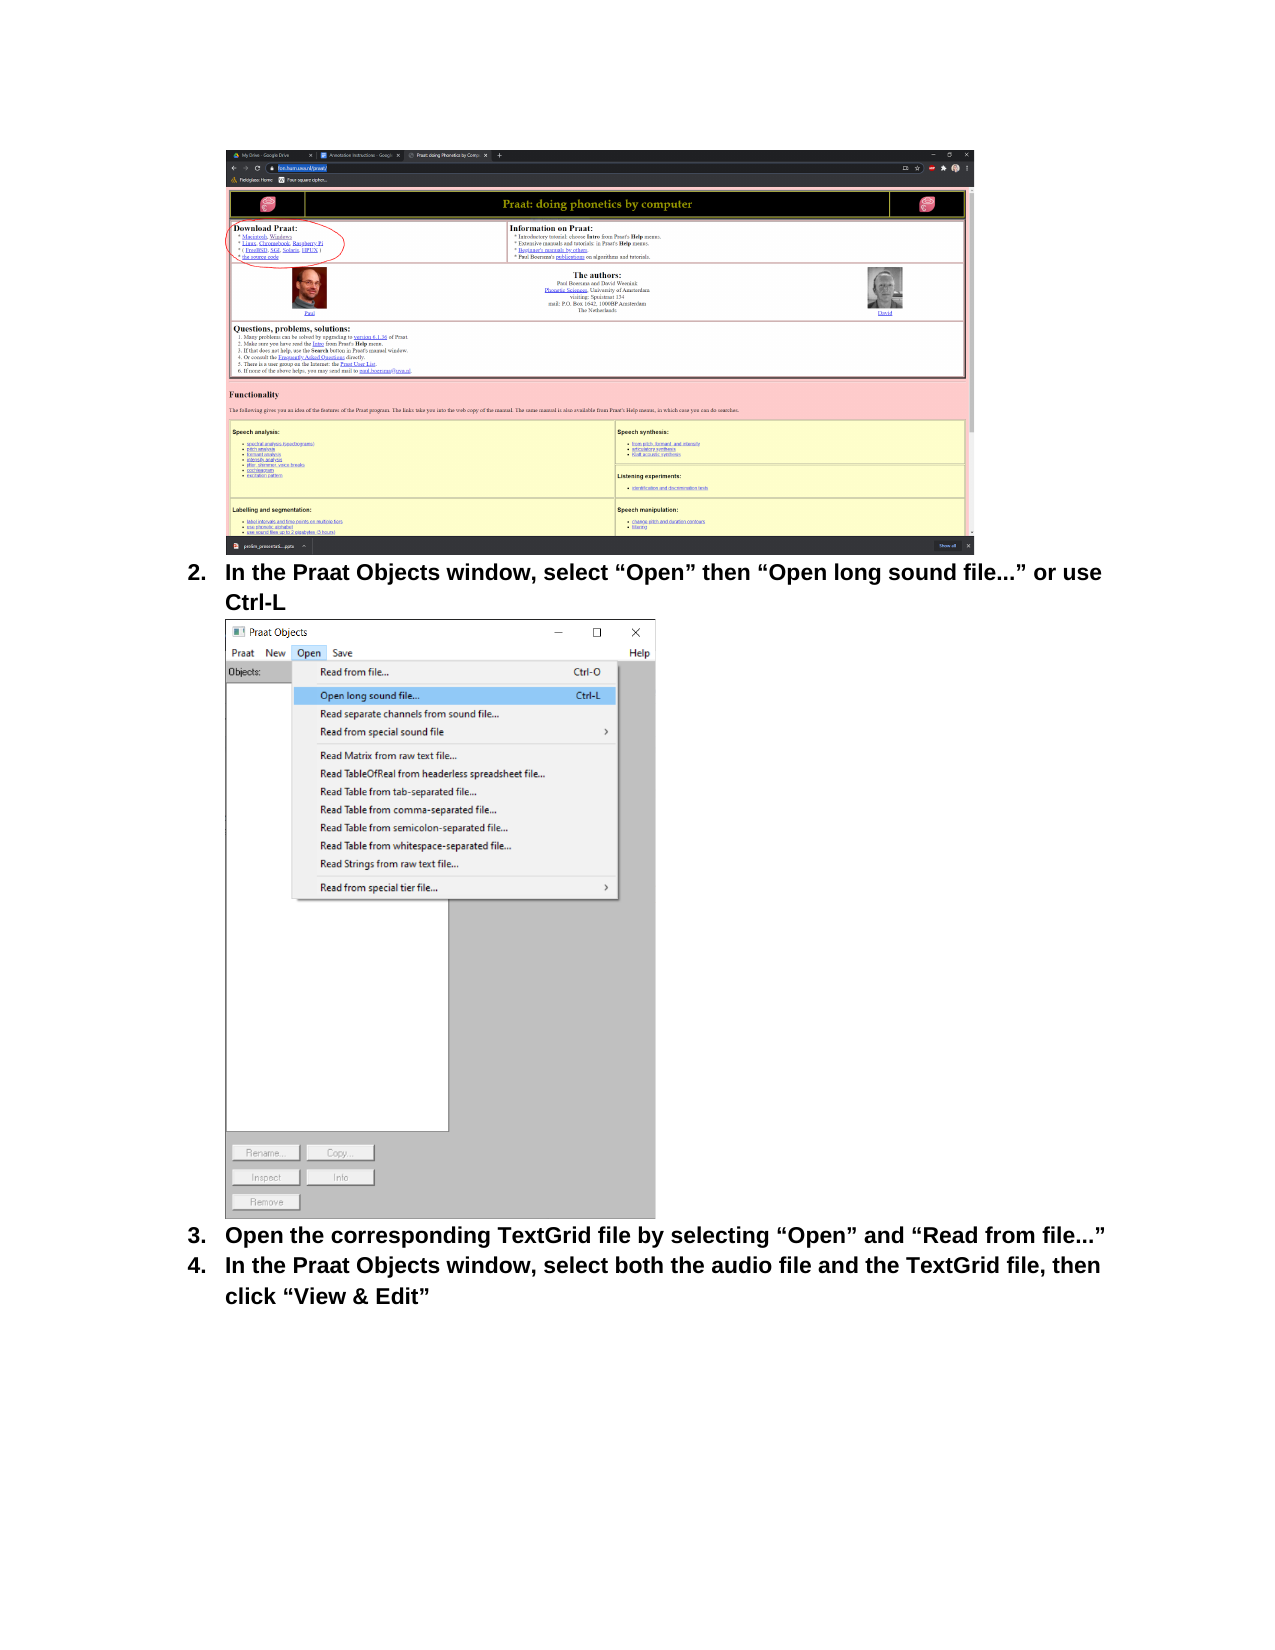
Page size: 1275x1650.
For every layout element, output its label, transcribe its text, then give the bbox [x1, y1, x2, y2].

picture [225, 150, 975, 555]
picture [225, 619, 656, 1219]
list Open the corresponding TextGrid file by selecting “Open” and “Read from file...” [187, 1222, 1125, 1248]
list In the Praat Objects window, select “Open” then “Open long sound file...” or use Ctrl-L [187, 559, 1125, 616]
list In the Praat Objects window, select both the audio file and the TextGrid file, then click “View & Edit” [187, 1252, 1125, 1309]
